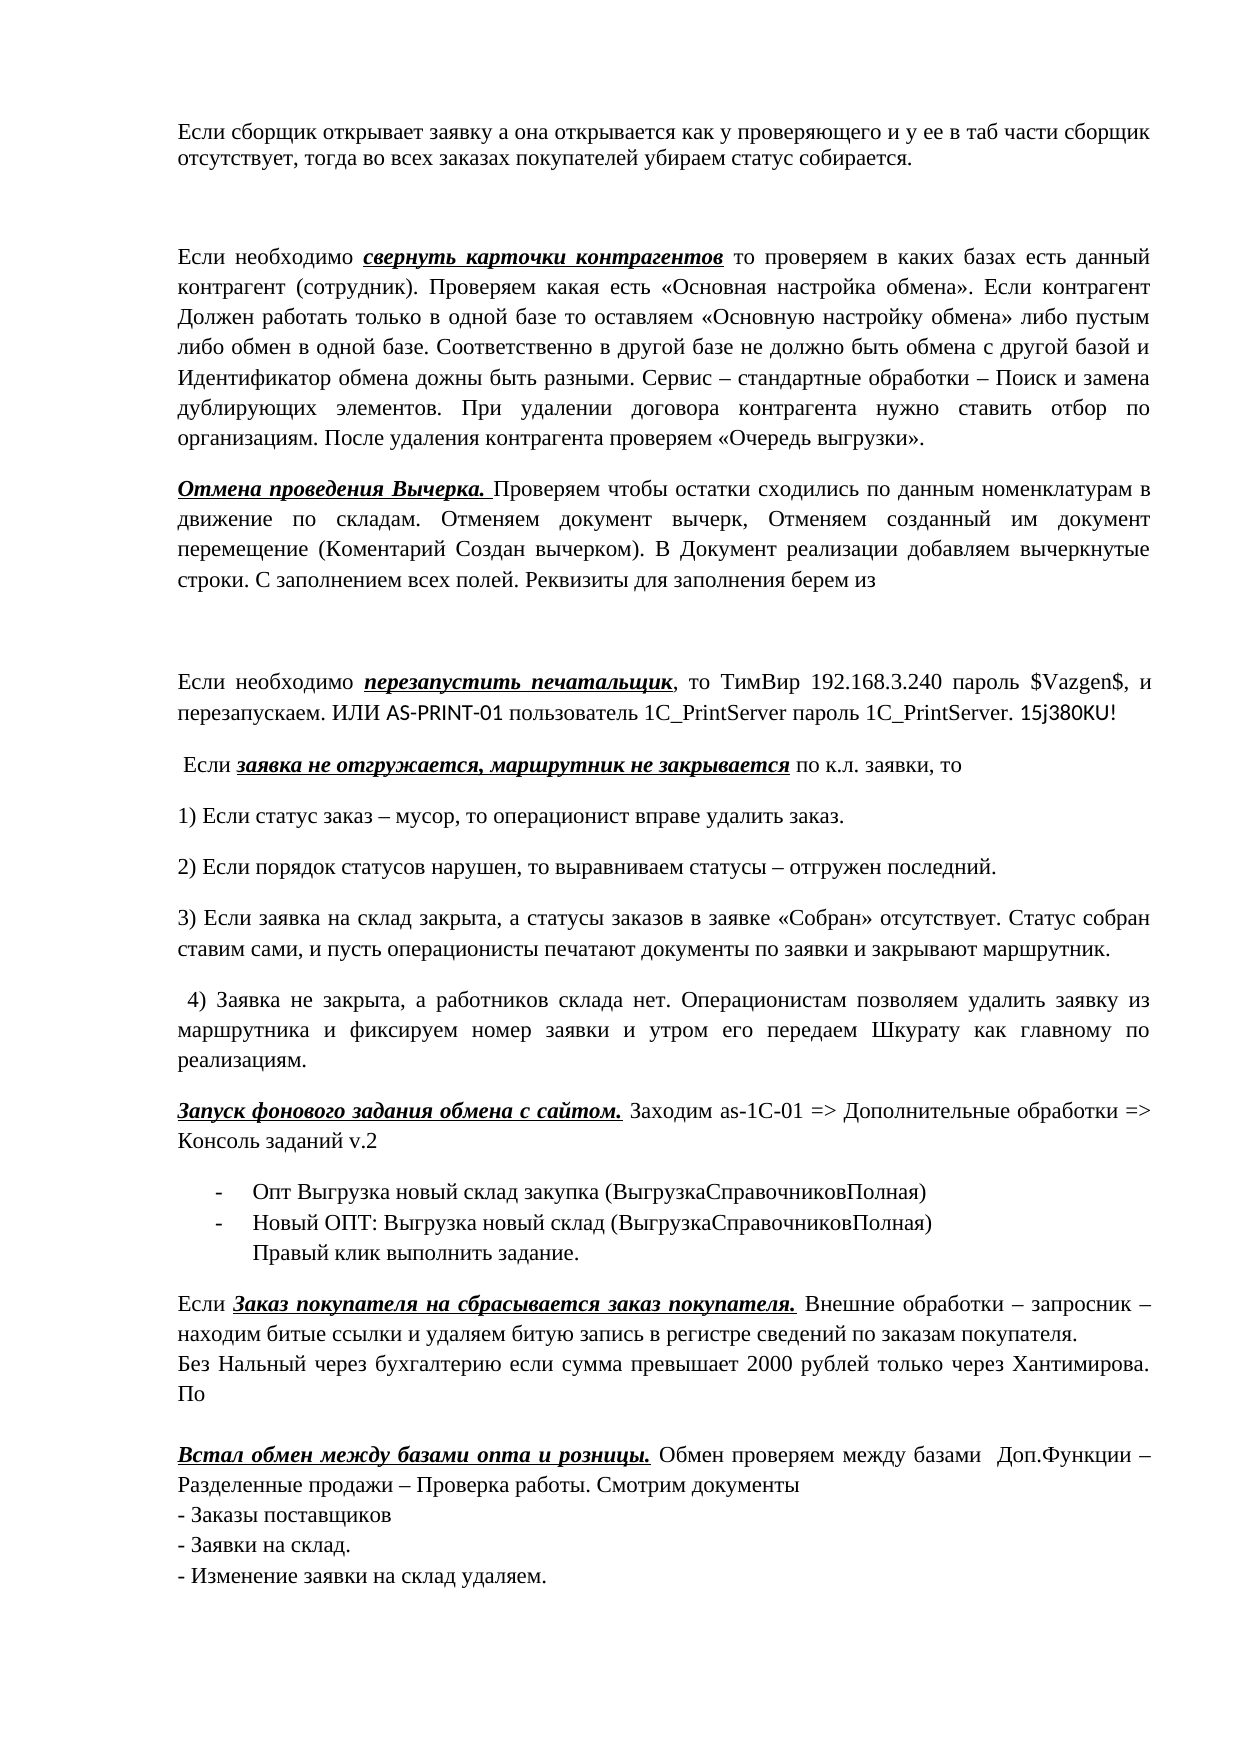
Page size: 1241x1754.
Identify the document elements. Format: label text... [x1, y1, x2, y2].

text Встал обмен между базами опта и розницы. Обмен проверяем между базами Доп.Функции – Разделенные продажи – Проверка работы. Смотрим документы [177, 1441, 1152, 1497]
text 2) Если порядок статусов нарушен, то выравниваем статусы – отгружен последний. [177, 853, 1152, 880]
text - Заказы поставщиков [177, 1501, 1152, 1528]
text Если необходимо свернуть карточки контрагентов то проверяем в каких базах есть данный контрагент (сотрудник). Проверяем какая есть «Основная настройка обмена». Если контрагент Должен работать только в одной базе то оставляем «Основную настройку обмена» либо пустым либо обмен в одной базе. Соответственно в другой базе не должно быть обмена с другой базой и Идентификатор обмена дожны быть разными. Сервис – стандартные обработки – Поиск и замена дублирующих элементов. При удалении договора контрагента нужно ставить отбор по организациям. После удаления контрагента проверяем «Очередь выгрузки». [177, 243, 1152, 450]
text 3) Если заявка на склад закрыта, а статусы заказов в заявке «Собран» отсутствует. Статус собран ставим сами, и пусть операционисты печатают документы по заявки и закрывают маршрутник. [177, 904, 1152, 961]
list Опт Выгрузка новый склад закупка (ВыгрузкаСправочниковПолная) [215, 1178, 1152, 1205]
list Новый ОПТ: Выгрузка новый склад (ВыгрузкаСправочниковПолная) [215, 1208, 1152, 1235]
text Запуск фонового задания обмена с сайтом. Заходим as-1C-01 => Дополнительные обработки => Консоль заданий v.2 [177, 1097, 1152, 1154]
text 1) Если статус заказ – мусор, то операционист вправе удалить заказ. [177, 802, 1152, 829]
text - Изменение заявки на склад удаляем. [177, 1562, 1152, 1588]
text - Заявки на склад. [177, 1531, 1152, 1558]
text Если необходимо перезапустить печатальщик, то ТимВир 192.168.3.240 пароль $Vazgen$, и перезапускаем. ИЛИ AS-PRINT-01 пользователь 1C_PrintServer пароль 1C_PrintServer. 15j380KU! [177, 668, 1152, 726]
text Без Нальный через бухгалтерию если сумма превышает 2000 рублей только через Хантимирова. По [177, 1350, 1152, 1407]
text Если заявка не отгружается, маршрутник не закрывается по к.л. заявки, то [177, 751, 1152, 778]
text Если сборщик открывает заявку а она открывается как у проверяющего и у ее в таб части сборщик отсутствует, тогда во всех заказах покупателей убираем статус собирается. [177, 118, 1152, 171]
text Если Заказ покупателя на сбрасывается заказ покупателя. Внешние обработки – запросник – находим битые ссылки и удаляем битую запись в регистре сведений по заказам покупателя. [177, 1290, 1152, 1346]
list Правый клик выполнить задание. [252, 1239, 1152, 1265]
text Отмена проведения Вычерка. Проверяем чтобы остатки сходились по данным номенклатурам в движение по складам. Отменяем документ вычерк, Отменяем созданный им документ перемещение (Коментарий Создан вычерком). В Документ реализации добавляем вычеркнутые строки. С заполнением всех полей. Реквизиты для заполнения берем из [177, 475, 1152, 592]
text 4) Заявка не закрыта, а работников склада нет. Операционистам позволяем удалить заявку из маршрутника и фиксируем номер заявки и утром его передаем Шкурату как главному по реализациям. [177, 986, 1152, 1072]
